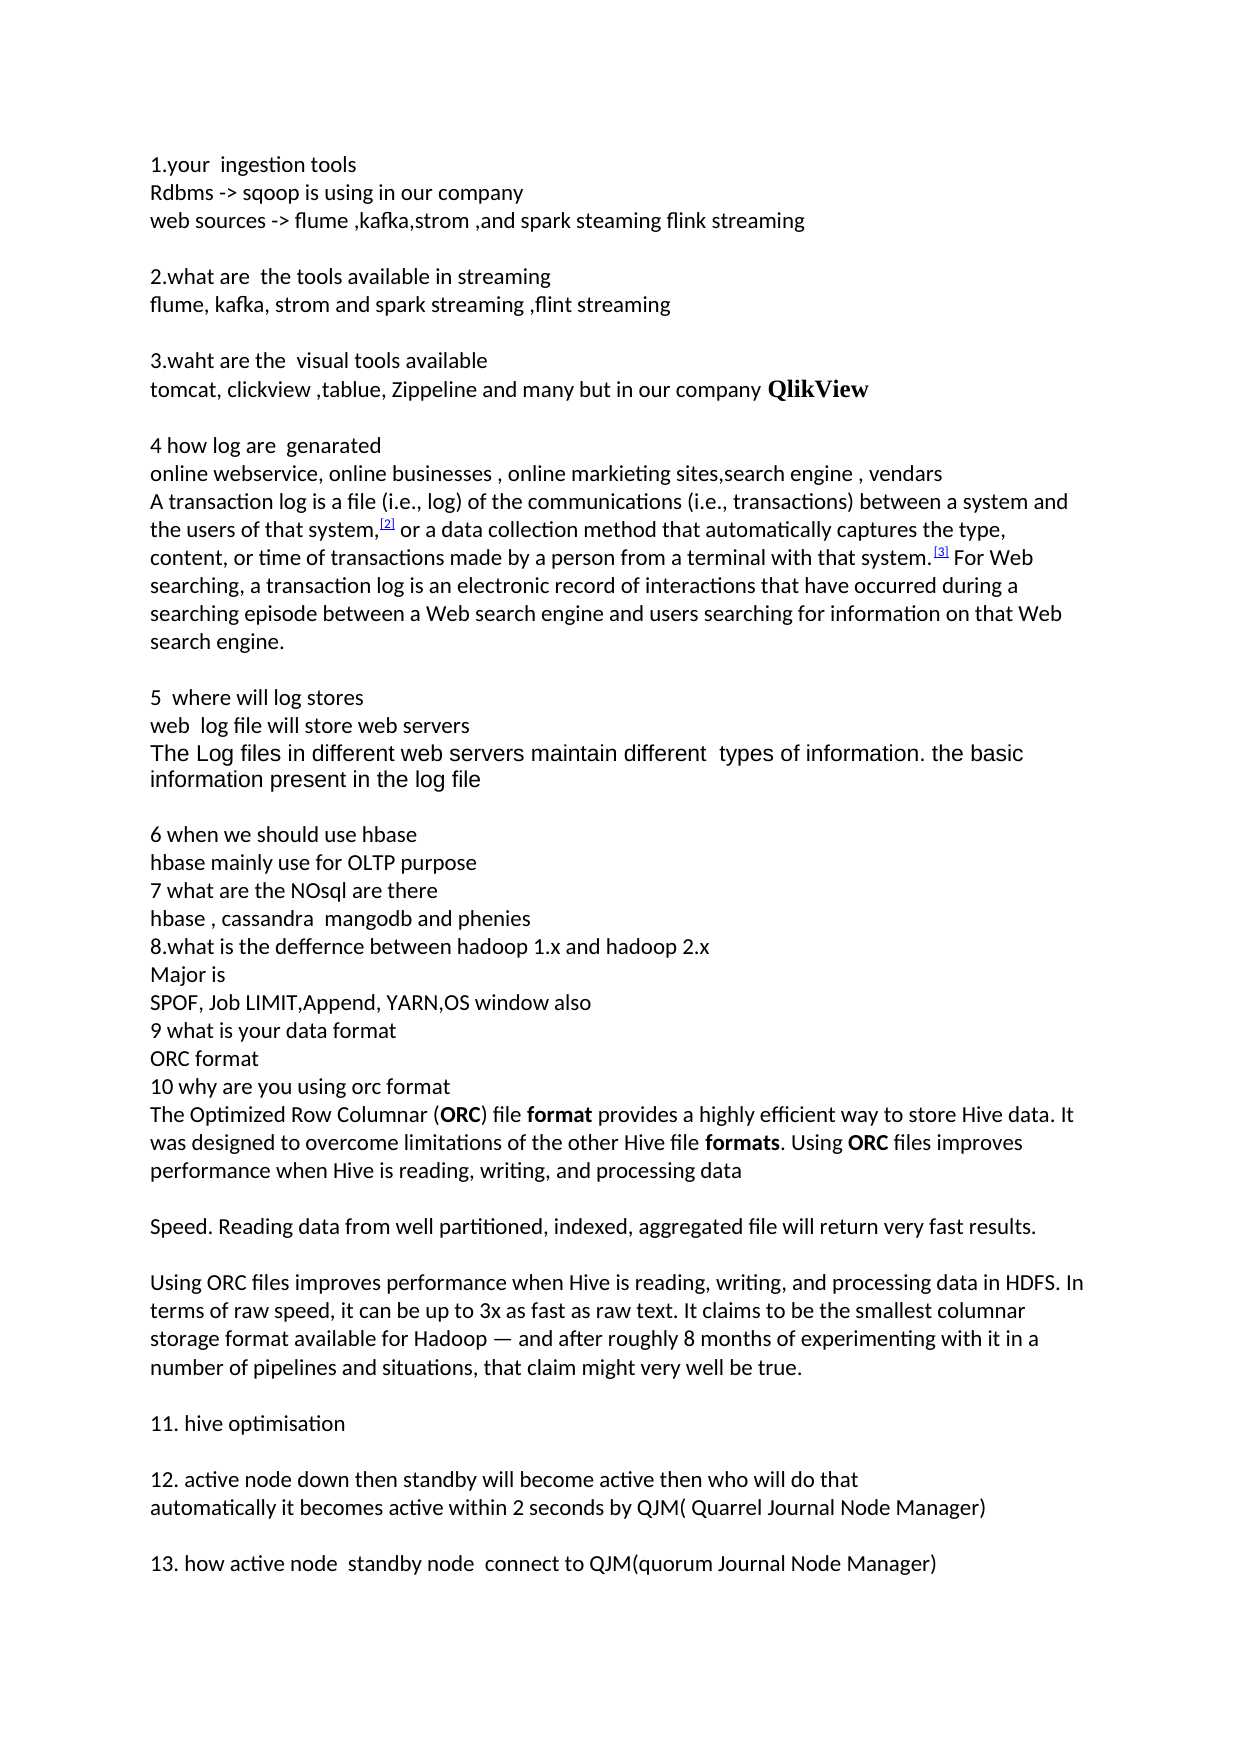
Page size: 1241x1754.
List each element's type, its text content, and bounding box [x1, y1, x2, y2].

text 10 why are you using orc format [150, 1072, 1090, 1100]
text Using ORC files improves performance when Hive is reading, writing, and processing data in HDFS. In terms of raw speed, it can be up to 3x as fast as raw text. It claims to be the smallest columnar storage format available for Hadoop — and after roughly 8 months of experimenting with it in a number of pipelines and situations, that claim might very well be true. [150, 1268, 1090, 1381]
text web sources -> flume ,kafka,strom ,and spark steaming flink streaming [150, 206, 1090, 234]
text 2.what are the tools available in streaming [150, 262, 1090, 290]
text 8.what is the deffernce between hadoop 1.x and hadoop 2.x [150, 932, 1090, 960]
text information present in the log file [150, 766, 1090, 792]
text tomcat, clickview ,tablue, Zippeline and many but in our company QlikView [150, 374, 1090, 403]
text The Log files in different web servers maintain different types of information. the basic [150, 739, 1090, 766]
text Major is [150, 960, 1090, 988]
text 13. how active node standby node connect to QJM(quorum Journal Node Manager) [150, 1549, 1090, 1577]
text SPOF, Job LIMIT,Append, YARN,OS window also [150, 988, 1090, 1016]
text A transaction log is a file (i.e., log) of the communications (i.e., transactions) between a system and the users of that system,[2] or a data collection method that automatically captures the type, content, or time of transactions made by a person from a terminal with that system.[3] For Web searching, a transaction log is an electronic record of interactions that have occurred during a searching episode between a Web search engine and users searching for information on that Web search engine. [150, 487, 1090, 655]
text The Optimized Row Columnar (ORC) file format provides a highly efficient way to store Hive data. It was designed to overcome limitations of the other Hive file formats. Using ORC files improves performance when Hive is reading, writing, and processing data [150, 1100, 1090, 1184]
text 5 where will log stores [150, 683, 1090, 711]
text hbase mainly use for OLTP purpose [150, 848, 1090, 876]
text ORC format [150, 1044, 1090, 1072]
text Rdbms -> sqoop is using in our company [150, 178, 1090, 206]
text 11. hive optimisation [150, 1409, 1090, 1437]
text flume, kafka, strom and spark streaming ,flint streaming [150, 290, 1090, 318]
text 6 when we should use hbase [150, 820, 1090, 848]
text 9 what is your data format [150, 1016, 1090, 1044]
text 4 how log are genarated [150, 431, 1090, 459]
text 7 what are the NOsql are there [150, 876, 1090, 904]
text 1.your ingestion tools [150, 150, 1090, 178]
text 12. active node down then standby will become active then who will do that [150, 1465, 1090, 1493]
text 3.waht are the visual tools available [150, 346, 1090, 374]
text online webservice, online businesses , online markieting sites,search engine , vendars [150, 459, 1090, 487]
text web log file will store web servers [150, 711, 1090, 739]
text Speed. Reading data from well partitioned, indexed, aggregated file will return very fast results. [150, 1212, 1090, 1241]
text hbase , cassandra mangodb and phenies [150, 904, 1090, 932]
text automatically it becomes active within 2 seconds by QJM( Quarrel Journal Node Manager) [150, 1493, 1090, 1521]
